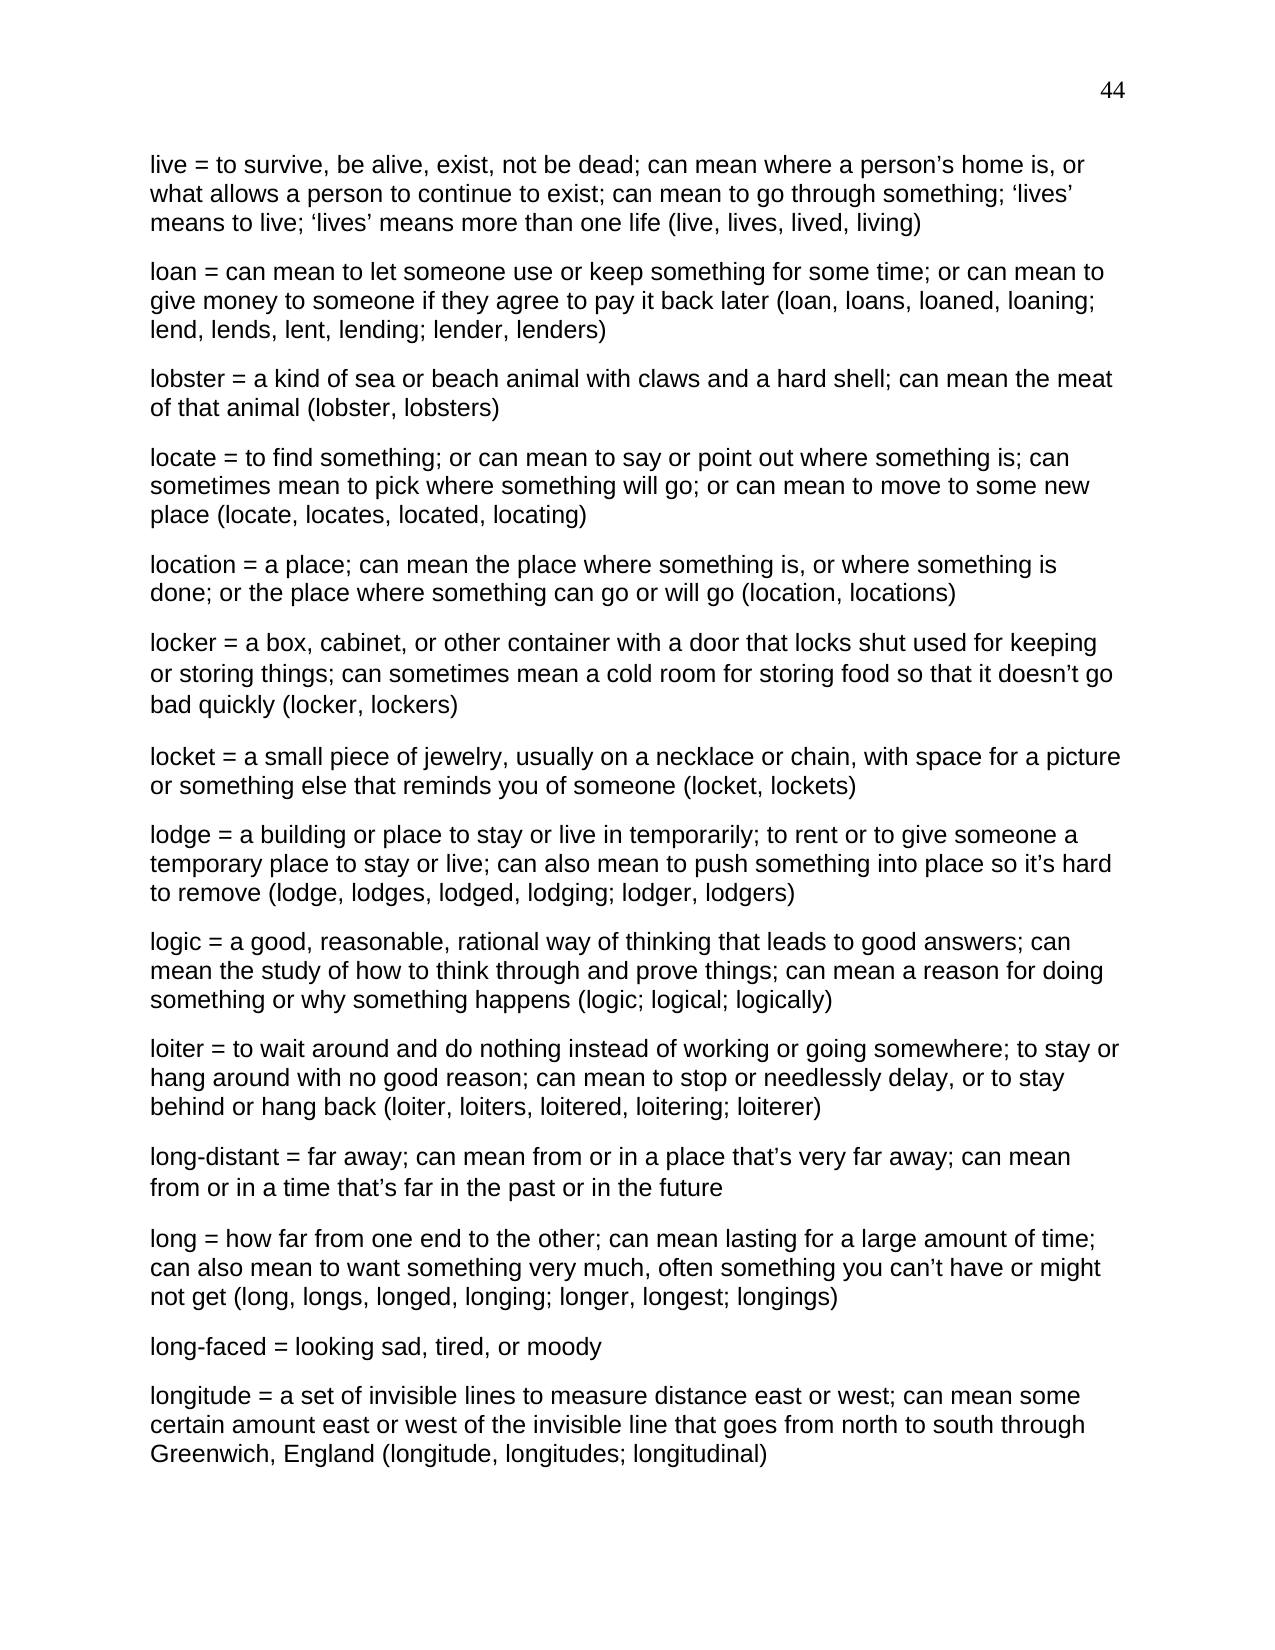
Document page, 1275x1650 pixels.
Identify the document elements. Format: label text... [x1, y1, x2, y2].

text long-distant = far away; can mean from or in a place that’s very far away; can mean from or in a time that’s far in the past or in the future [150, 1141, 1125, 1201]
text loan = can mean to let someone use or keep something for some time; or can mean to give money to someone if they agree to pay it back later (loan, loans, loaned, loaning; lend, lends, lent, lending; lender, lenders) [150, 257, 1125, 343]
text live = to survive, be alive, exist, not be dead; can mean where a person’s home is, or what allows a person to continue to exist; can mean to go through something; ‘lives’ means to live; ‘lives’ means more than one life (live, lives, lived, living) [150, 150, 1125, 236]
text location = a place; can mean the place where something is, or where something is done; or the place where something can go or will go (location, locations) [150, 549, 1125, 607]
text locate = to find something; or can mean to say or point out where something is; can sometimes mean to pick where something will go; or can mean to move to some new place (locate, locates, located, locating) [150, 442, 1125, 529]
text logic = a good, reasonable, rational way of thinking that leads to good answers; can mean the study of how to think through and prove things; can mean a reason for doing something or why something happens (logic; logical; logically) [150, 927, 1125, 1013]
text locker = a box, cabinet, or other container with a door that locks shut used for keeping or storing things; can sometimes mean a cold room for storing food so that it doesn’t go bad quickly (locker, lockers) [150, 628, 1125, 719]
text locket = a small piece of jewelry, usually on a necklace or chain, with space for a picture or something else that reminds you of someone (locket, lockets) [150, 742, 1125, 799]
text lodge = a building or place to stay or live in temporarily; to rent or to give someone a temporary place to stay or live; can also mean to push something into place so it’s hard to remove (lodge, lodges, lodged, lodging; lodger, lodgers) [150, 820, 1125, 906]
text long = how far from one end to the other; can mean lasting for a large amount of time; can also mean to want something very much, often something you can’t have or might not get (long, longs, longed, longing; longer, longest; longings) [150, 1224, 1125, 1311]
text lobster = a kind of sea or beach animal with claws and a hard shell; can mean the meat of that animal (lobster, lobsters) [150, 364, 1125, 422]
text loiter = to wait around and do nothing instead of working or going somewhere; to stay or hang around with no good reason; can mean to stop or needlessly delay, or to stay behind or hang back (loiter, loiters, loitered, loitering; loiterer) [150, 1034, 1125, 1121]
text long-faced = looking sad, tired, or moody [150, 1331, 1125, 1360]
text longitude = a set of invisible lines to measure distance east or west; can mean some certain amount east or west of the invisible line that goes from north to south through Greenwich, England (longitude, longitudes; longitudinal) [150, 1381, 1125, 1467]
